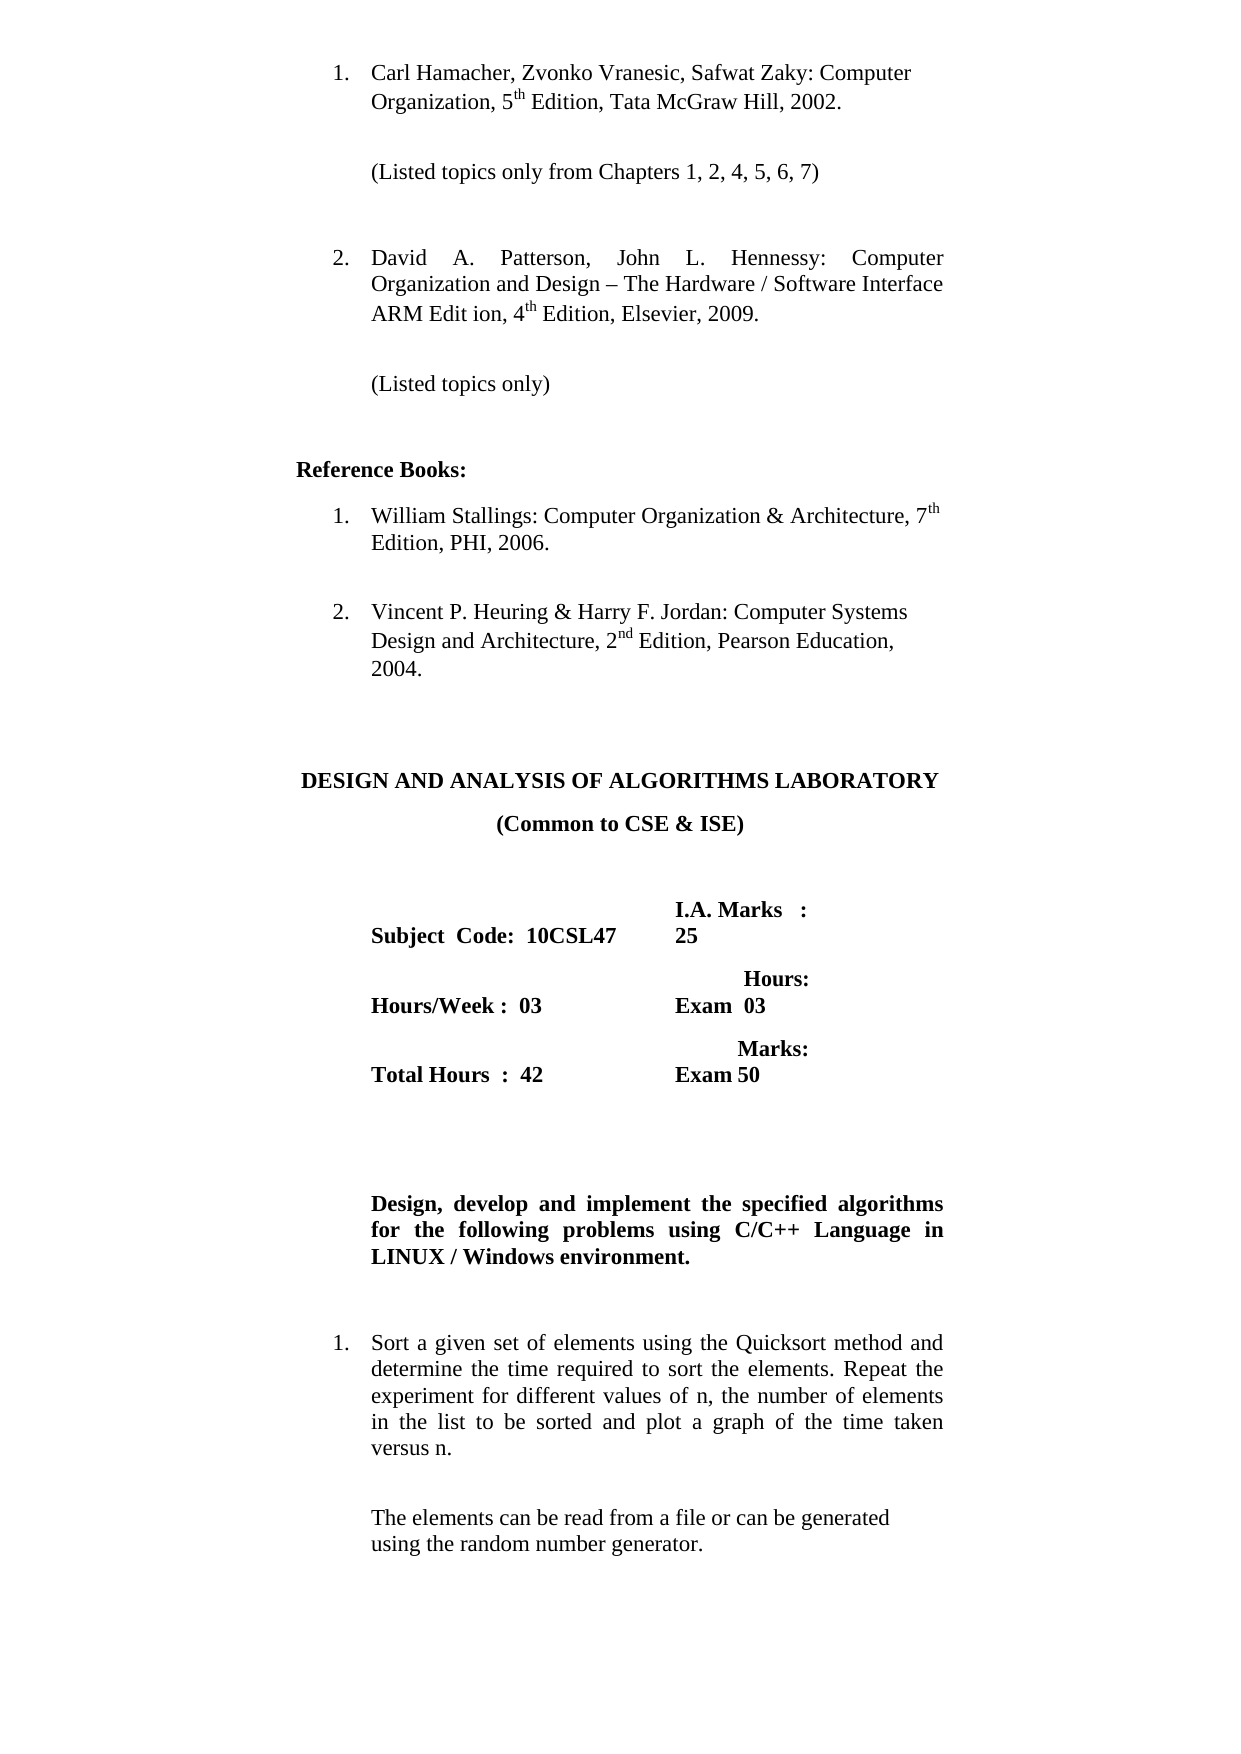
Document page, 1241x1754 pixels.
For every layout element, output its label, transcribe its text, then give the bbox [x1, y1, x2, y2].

list Sort a given set of elements using the Quicksort method and determine the time required to sort the elements. Repeat the experiment for different values of n, the number of elements in the list to be sorted and plot a graph of the time taken versus n. [332, 1329, 944, 1461]
text (Common to CSE & ISE) [150, 810, 1090, 836]
list Vincent P. Heuring & Harry F. Jordan: Computer Systems Design and Architecture, 2nd Edition, Pearson Education, 2004. [332, 598, 944, 681]
list Carl Hamacher, Zvonko Vranesic, Safwat Zaky: Computer Organization, 5th Edition, Tata McGraw Hill, 2002. [332, 59, 944, 115]
text (Listed topics only) [371, 370, 1090, 396]
text The elements can be read from a file or can be generated using the random number generator. [371, 1504, 944, 1556]
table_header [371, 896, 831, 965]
text DESIGN AND ANALYSIS OF ALGORITHMS LABORATORY [150, 767, 1090, 793]
text (Listed topics only from Chapters 1, 2, 4, 5, 6, 7) [371, 158, 1090, 184]
list David A. Patterson, John L. Hennessy: Computer Organization and Design – The Hardware / Software Interface ARM Edit ion, 4th Edition, Elsevier, 2009. [332, 244, 944, 327]
text Design, develop and implement the specified algorithms for the following problems using C/C++ Language in LINUX / Windows environment. [371, 1190, 944, 1269]
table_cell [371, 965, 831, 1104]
text Reference Books: [296, 456, 1090, 482]
list William Stallings: Computer Organization & Architecture, 7th Edition, PHI, 2006. [332, 499, 944, 555]
